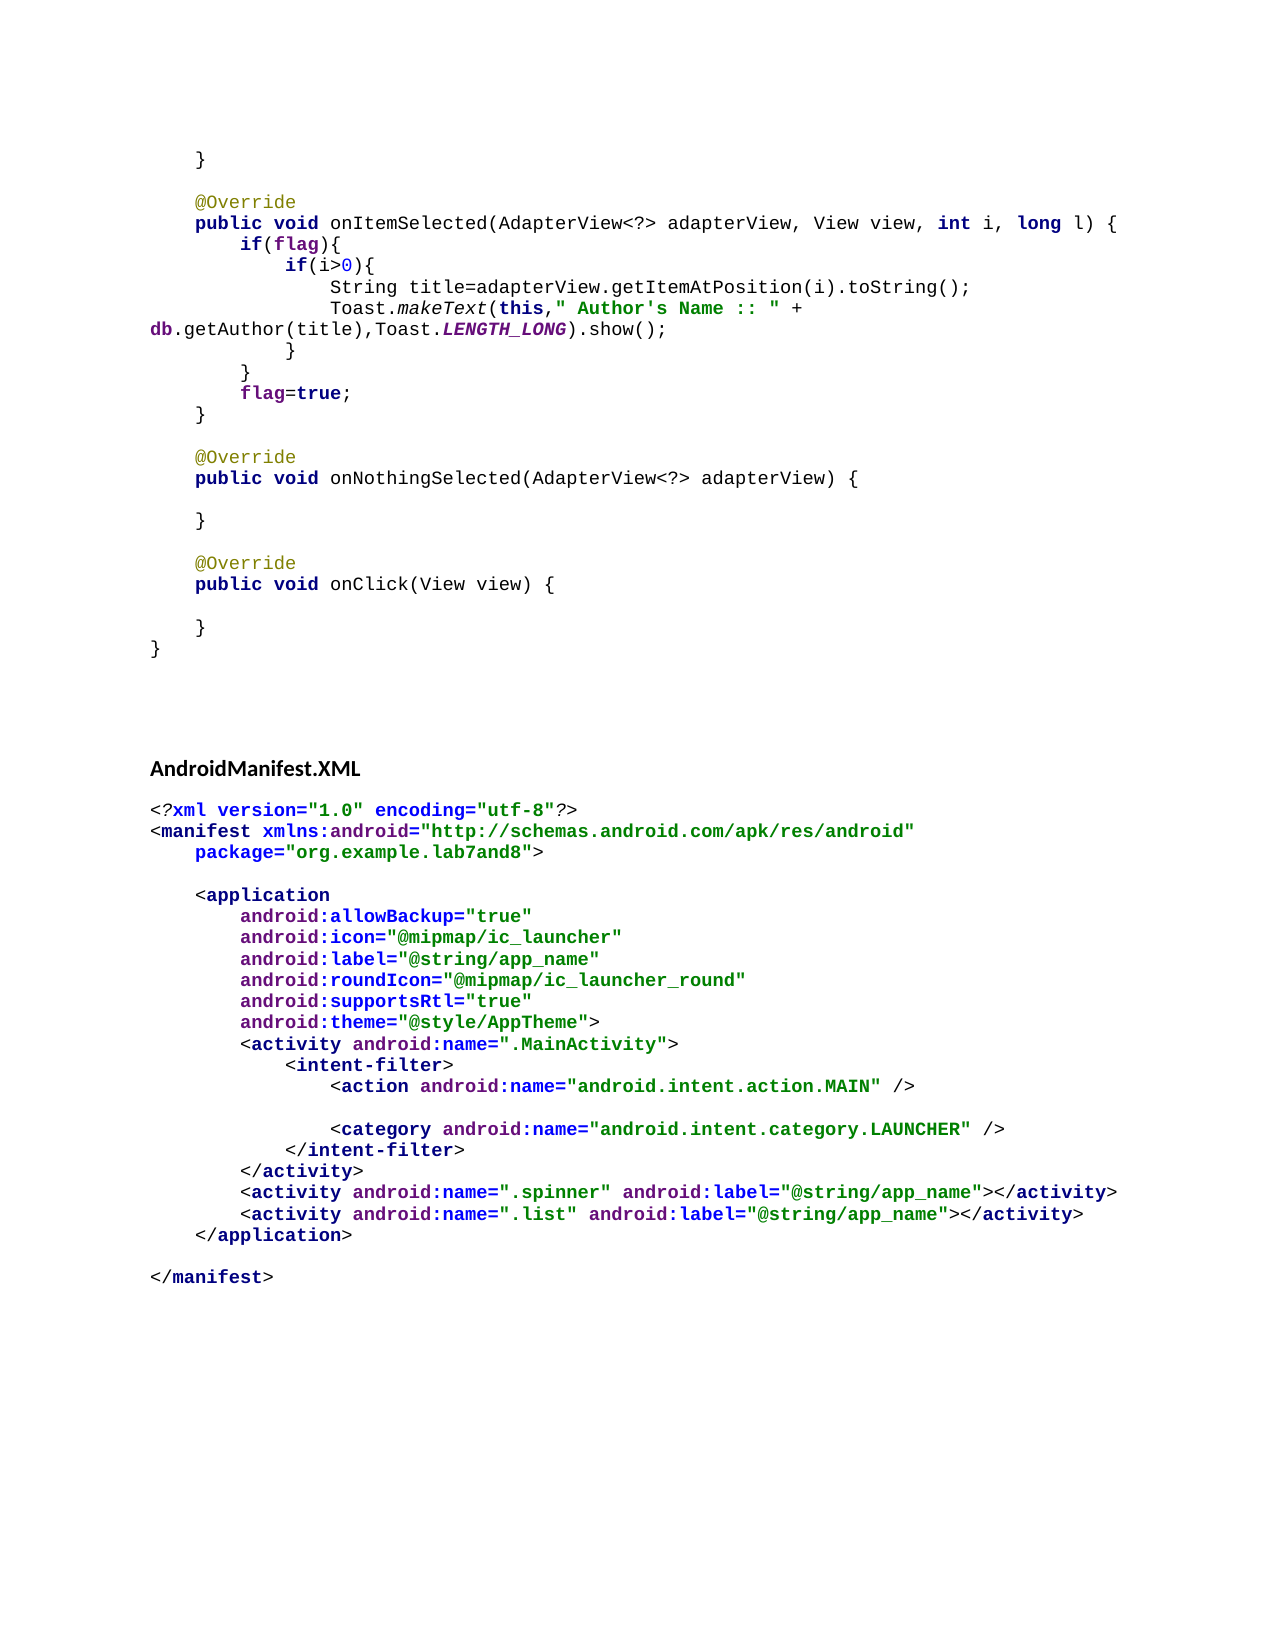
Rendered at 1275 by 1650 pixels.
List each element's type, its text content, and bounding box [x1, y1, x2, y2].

text <?xml version="1.0" encoding="utf-8"?> <manifest xmlns:android="http://schemas.android.com/apk/res/android" package="org.example.lab7and8"> <application android:allowBackup="true" android:icon="@mipmap/ic_launcher" android:label="@string/app_name" android:roundIcon="@mipmap/ic_launcher_round" android:supportsRtl="true" android:theme="@style/AppTheme"> <activity android:name=".MainActivity"> <intent-filter> <action android:name="android.intent.action.MAIN" /> <category android:name="android.intent.category.LAUNCHER" /> </intent-filter> </activity> <activity android:name=".spinner" android:label="@string/app_name"></activity> <activity android:name=".list" android:label="@string/app_name"></activity> </application> </manifest> [150, 801, 1125, 1289]
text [150, 150, 1125, 660]
text AndroidManifest.XML [150, 754, 1125, 782]
